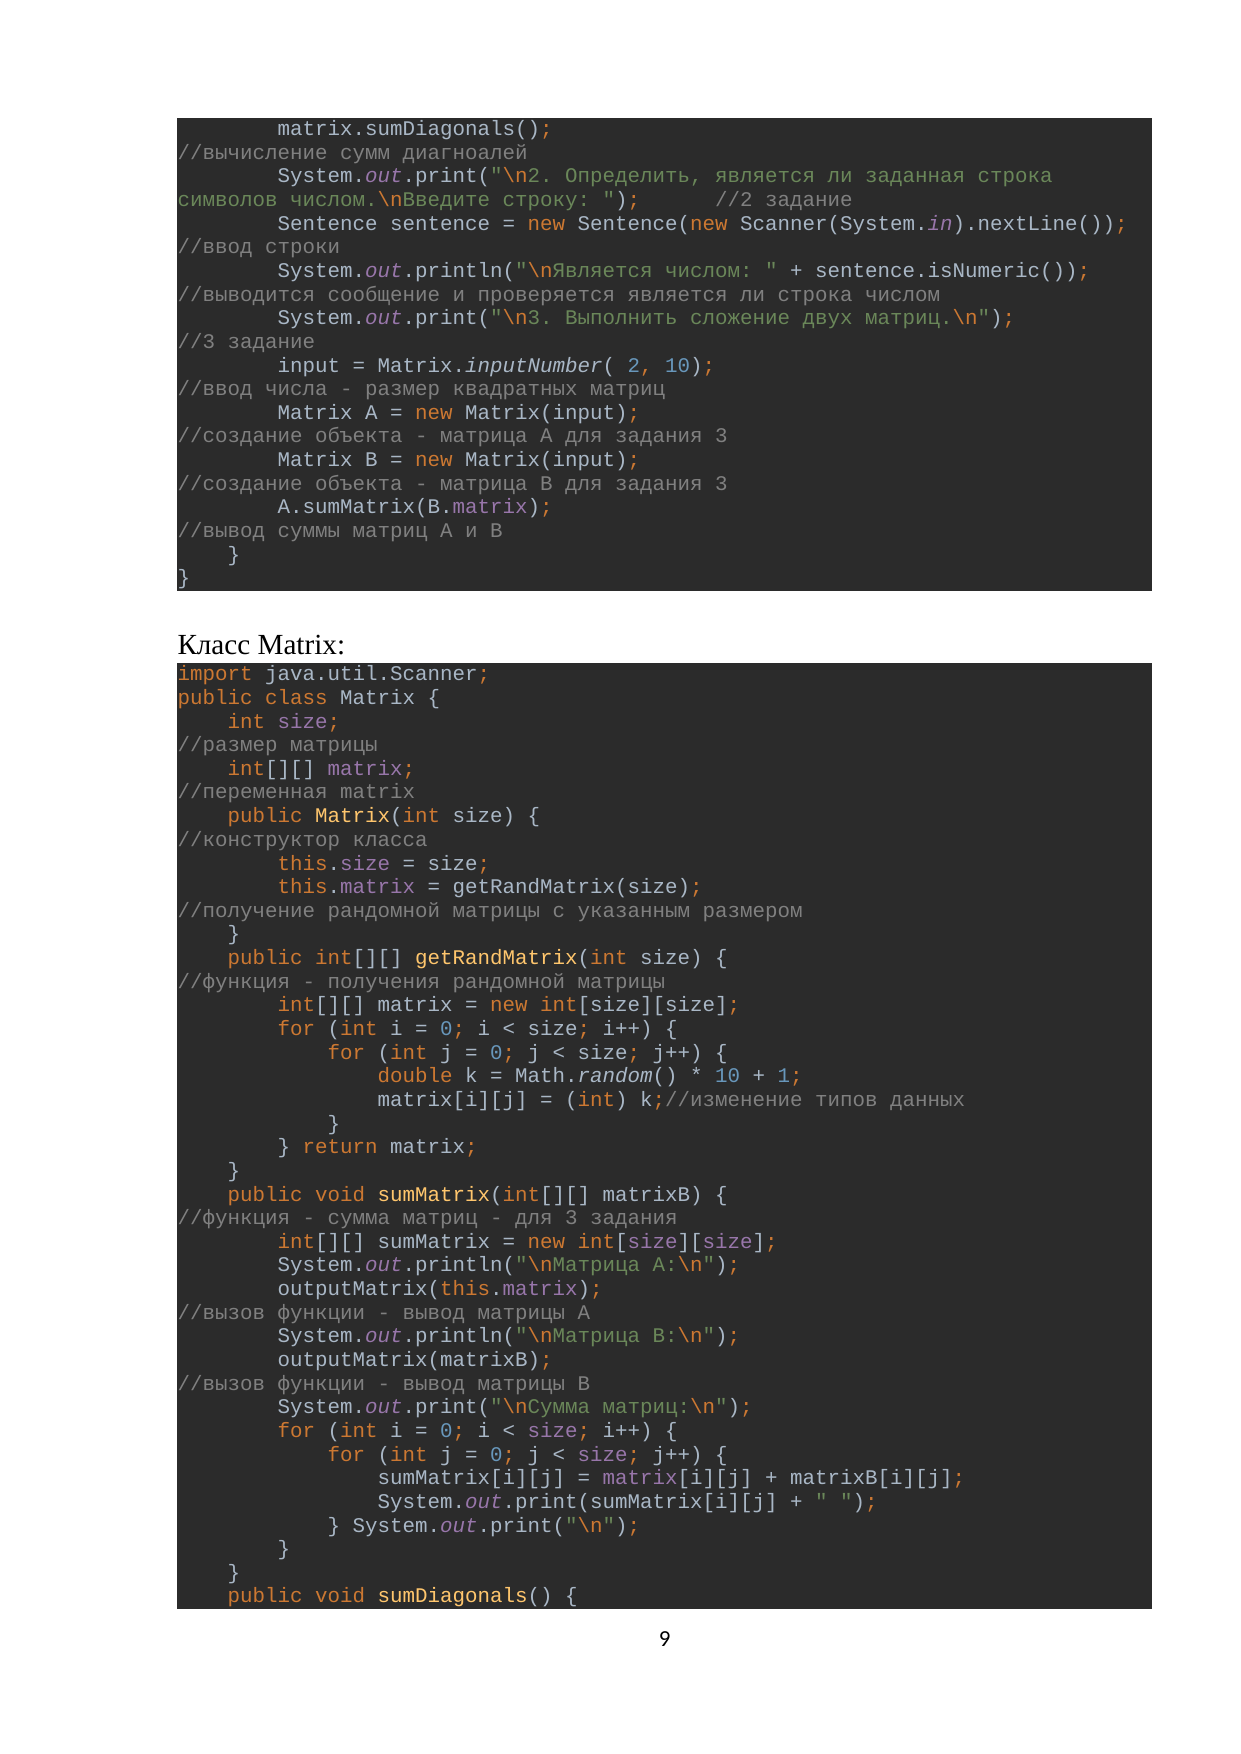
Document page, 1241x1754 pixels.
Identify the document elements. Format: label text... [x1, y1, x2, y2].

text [177, 118, 1152, 591]
text Класс Matrix: [177, 627, 1152, 661]
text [177, 663, 1152, 1609]
